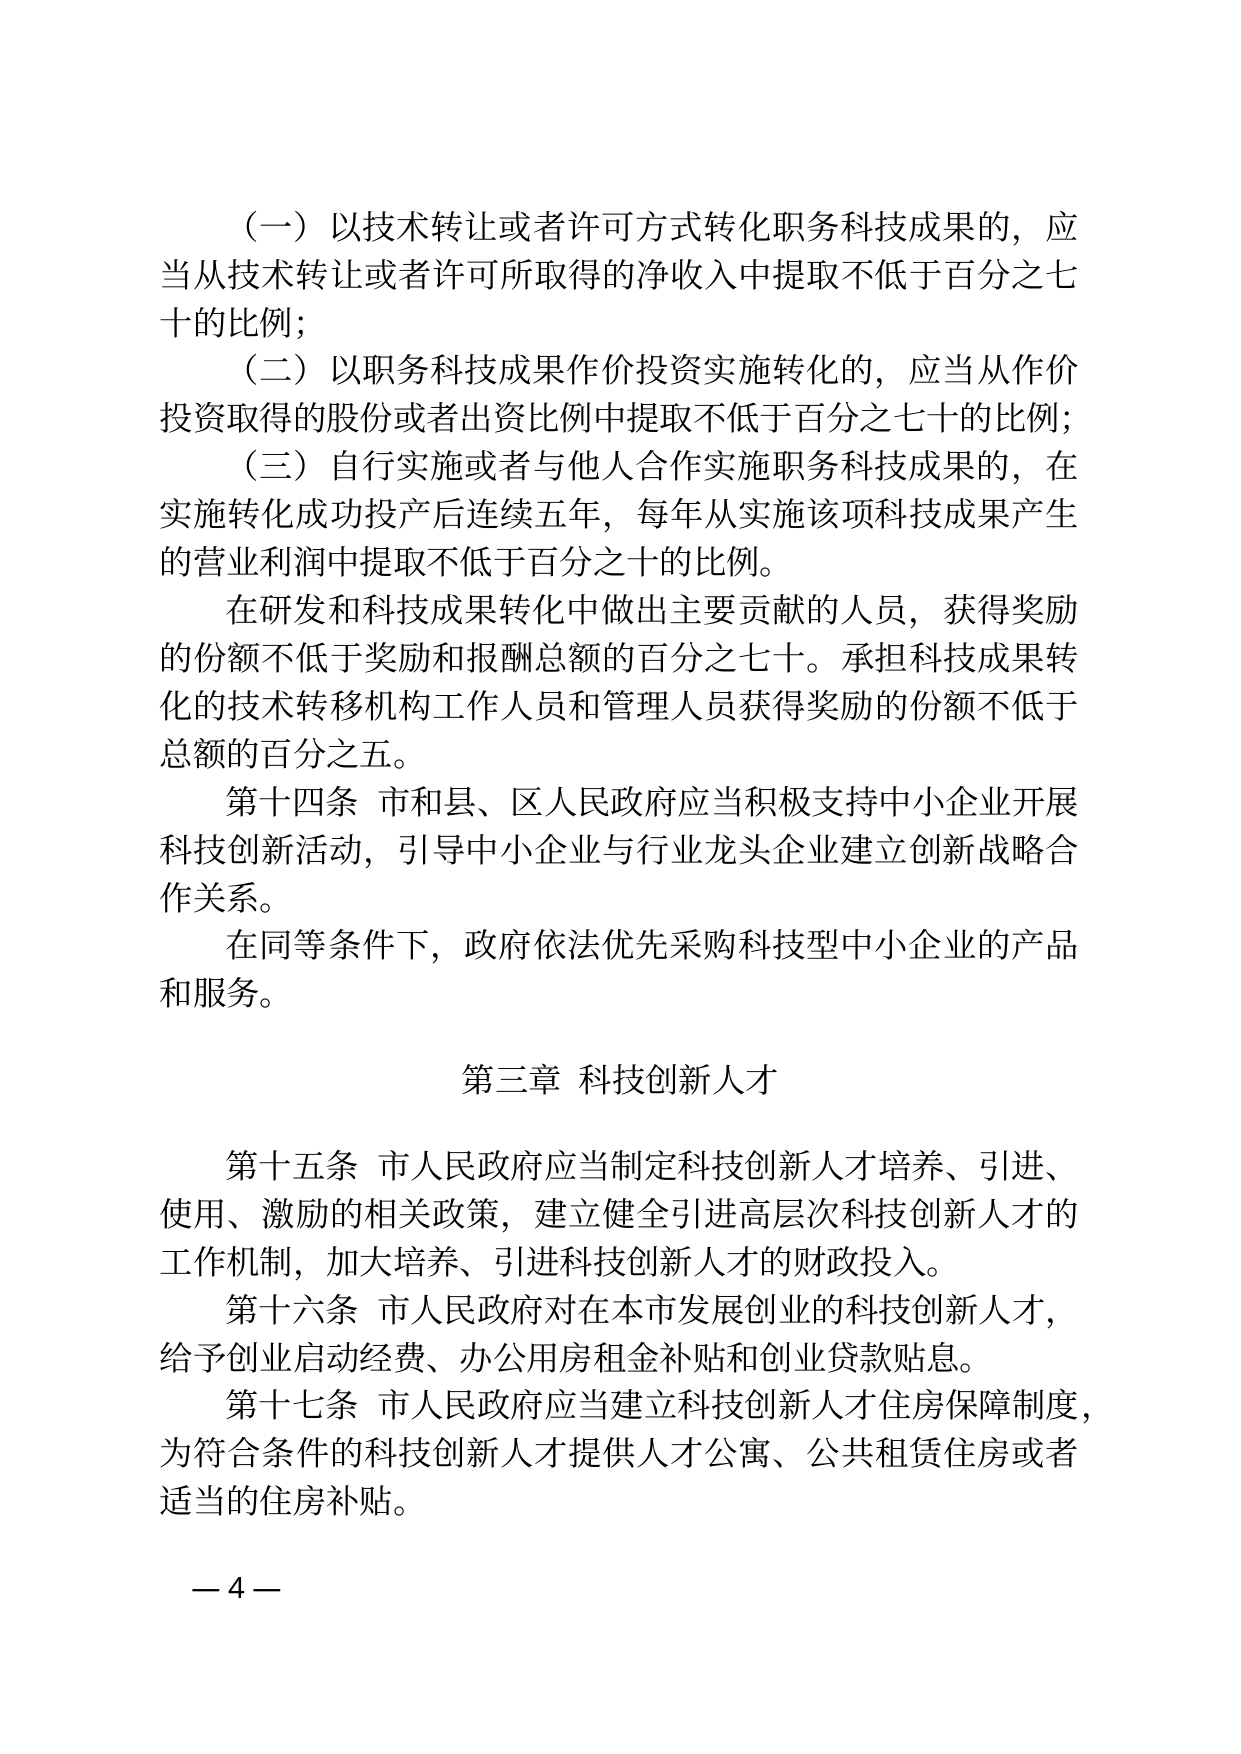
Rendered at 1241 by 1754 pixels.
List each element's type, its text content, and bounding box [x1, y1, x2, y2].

text （三）自行实施或者与他人合作实施职务科技成果的，在实施转化成功投产后连续五年，每年从实施该项科技成果产生的营业利润中提取不低于百分之十的比例。 [159, 440, 1081, 584]
text 在研发和科技成果转化中做出主要贡献的人员，获得奖励的份额不低于奖励和报酬总额的百分之七十。承担科技成果转化的技术转移机构工作人员和管理人员获得奖励的份额不低于总额的百分之五。 [159, 584, 1081, 776]
text （一）以技术转让或者许可方式转化职务科技成果的，应当从技术转让或者许可所取得的净收入中提取不低于百分之七十的比例； [159, 201, 1081, 344]
text （二）以职务科技成果作价投资实施转化的，应当从作价投资取得的股份或者出资比例中提取不低于百分之七十的比例； [159, 344, 1081, 440]
text 第三章 科技创新人才 [159, 1054, 1081, 1102]
text 第十六条 市人民政府对在本市发展创业的科技创新人才，给予创业启动经费、办公用房租金补贴和创业贷款贴息。 [159, 1284, 1081, 1379]
text 第十五条 市人民政府应当制定科技创新人才培养、引进、使用、激励的相关政策，建立健全引进高层次科技创新人才的工作机制，加大培养、引进科技创新人才的财政投入。 [159, 1140, 1081, 1284]
text 第十四条 市和县、区人民政府应当积极支持中小企业开展科技创新活动，引导中小企业与行业龙头企业建立创新战略合作关系。 [159, 776, 1081, 919]
text 在同等条件下，政府依法优先采购科技型中小企业的产品和服务。 [159, 919, 1081, 1015]
text 第十七条 市人民政府应当建立科技创新人才住房保障制度，为符合条件的科技创新人才提供人才公寓、公共租赁住房或者适当的住房补贴。 [159, 1379, 1081, 1523]
